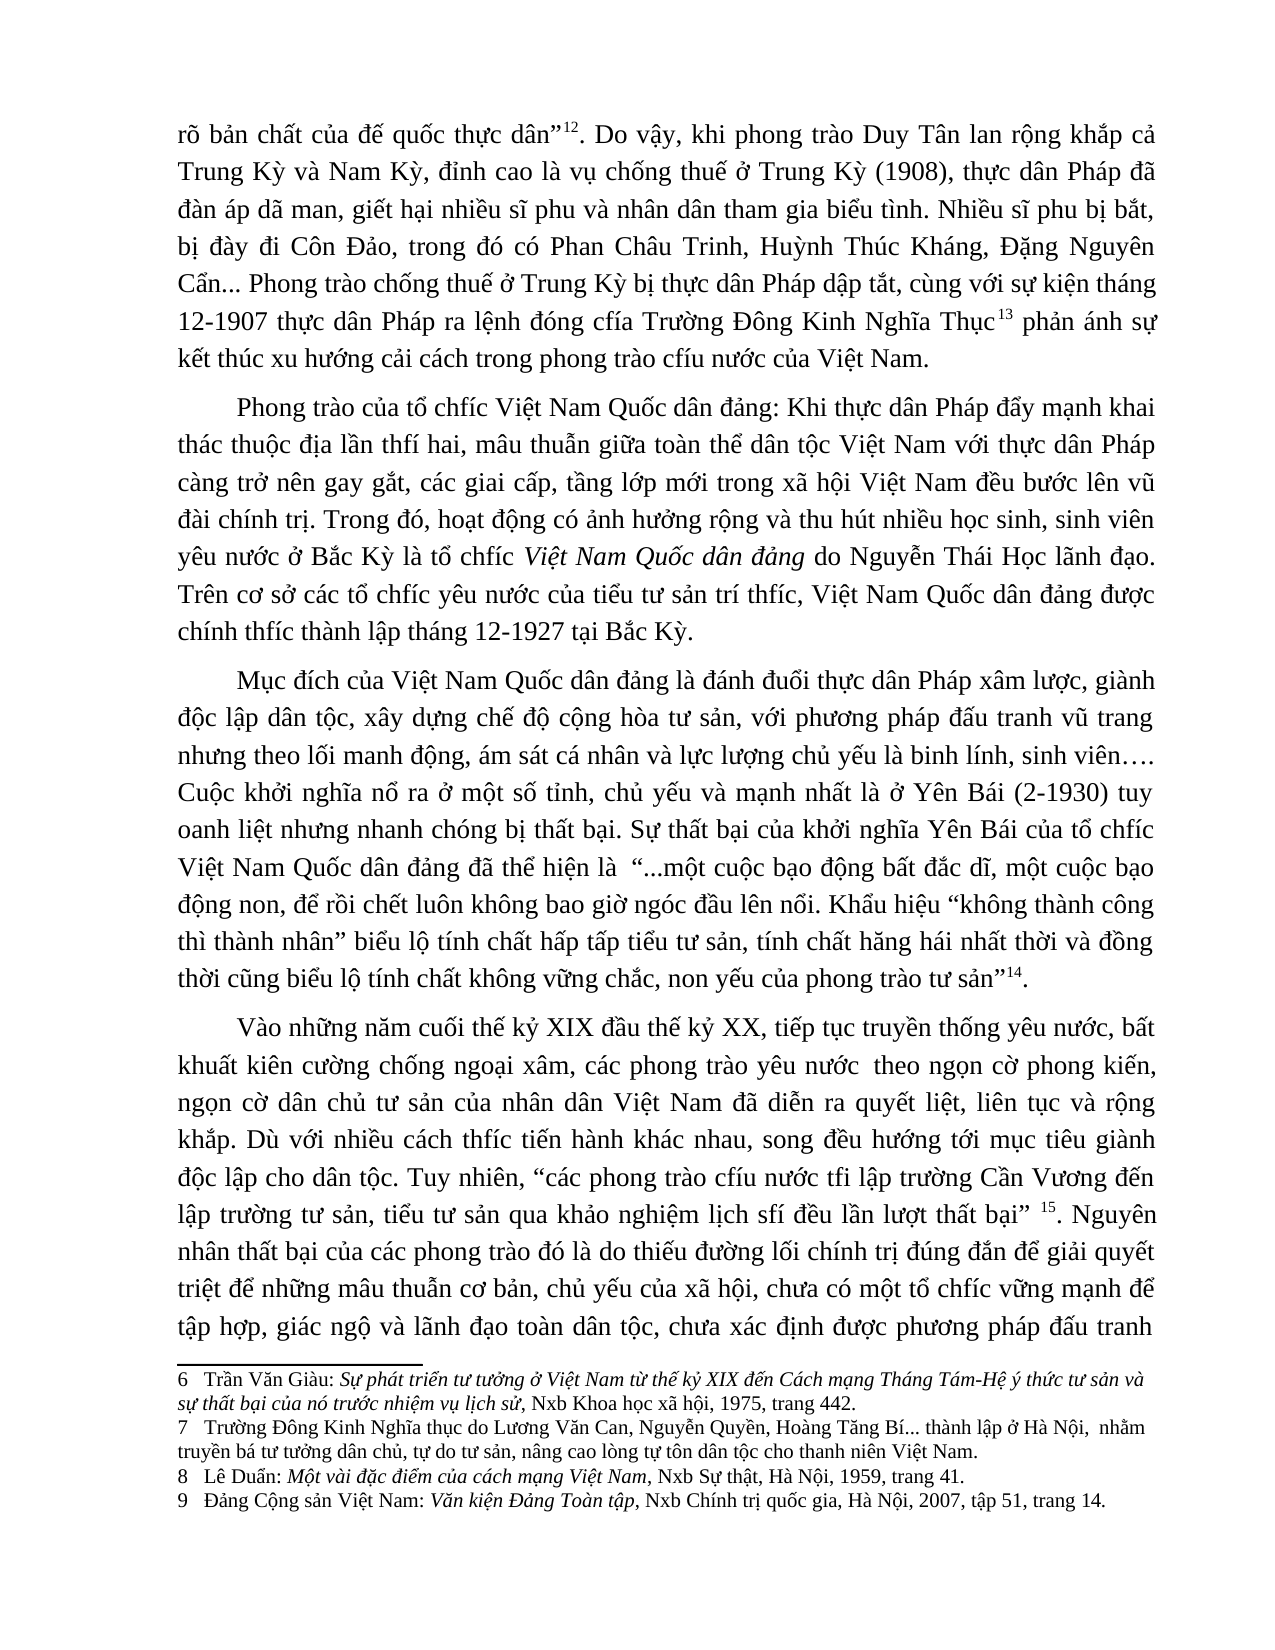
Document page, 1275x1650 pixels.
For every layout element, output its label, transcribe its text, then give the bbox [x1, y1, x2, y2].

text Mục đích của Việt Nam Quốc dân đảng là đánh đuổi thực dân Pháp xâm lược, giành độc lập dân tộc, xây dựng chế độ cộng hòa tư sản, với phương pháp đấu tranh vũ trang nhưng theo lối manh động, ám sát cá nhân và lực lượng chủ yếu là binh lính, sinh viên…. Cuộc khởi nghĩa nổ ra ở một số tỉnh, chủ yếu và mạnh nhất là ở Yên Bái (2-1930) tuy oanh liệt nhưng nhanh chóng bị thất bại. Sự thất bại của khởi nghĩa Yên Bái của tổ chfíc Việt Nam Quốc dân đảng đã thể hiện là “...một cuộc bạo động bất đắc dĩ, một cuộc bạo động non, để rồi chết luôn không bao giờ ngóc đầu lên nổi. Khẩu hiệu “không thành công thì thành nhân” biểu lộ tính chất hấp tấp tiểu tư sản, tính chất hăng hái nhất thời và đồng thời cũng biểu lộ tính chất không vững chắc, non yếu của phong trào tư sản”14. [177, 664, 1156, 994]
text rõ bản chất của đế quốc thực dân”12. Do vậy, khi phong trào Duy Tân lan rộng khắp cả Trung Kỳ và Nam Kỳ, đỉnh cao là vụ chống thuế ở Trung Kỳ (1908), thực dân Pháp đã đàn áp dã man, giết hại nhiều sĩ phu và nhân dân tham gia biểu tình. Nhiều sĩ phu bị bắt, bị đày đi Côn Đảo, trong đó có Phan Châu Trinh, Huỳnh Thúc Kháng, Đặng Nguyên Cẩn... Phong trào chống thuế ở Trung Kỳ bị thực dân Pháp dập tắt, cùng với sự kiện tháng 12-1907 thực dân Pháp ra lệnh đóng cfía Trường Đông Kinh Nghĩa Thục13 phản ánh sự kết thúc xu hướng cải cách trong phong trào cfíu nước của Việt Nam. [177, 118, 1157, 373]
text Phong trào của tổ chfíc Việt Nam Quốc dân đảng: Khi thực dân Pháp đẩy mạnh khai thác thuộc địa lần thfí hai, mâu thuẫn giữa toàn thể dân tộc Việt Nam với thực dân Pháp càng trở nên gay gắt, các giai cấp, tầng lớp mới trong xã hội Việt Nam đều bước lên vũ đài chính trị. Trong đó, hoạt động có ảnh hưởng rộng và thu hút nhiều học sinh, sinh viên yêu nước ở Bắc Kỳ là tổ chfíc Việt Nam Quốc dân đảng do Nguyễn Thái Học lãnh đạo. Trên cơ sở các tổ chfíc yêu nước của tiểu tư sản trí thfíc, Việt Nam Quốc dân đảng được chính thfíc thành lập tháng 12-1927 tại Bắc Kỳ. [177, 391, 1156, 646]
list Trường Đông Kinh Nghĩa thục do Lương Văn Can, Nguyễn Quyền, Hoàng Tăng Bí... thành lập ở Hà Nội, nhằm truyền bá tư tưởng dân chủ, tự do tư sản, nâng cao lòng tự tôn dân tộc cho thanh niên Việt Nam. [177, 1415, 1155, 1463]
list Trần Văn Giàu: Sự phát triển tư tưởng ở Việt Nam từ thế kỷ XIX đến Cách mạng Tháng Tám-Hệ ý thức tư sản và sự thất bại của nó trước nhiệm vụ lịch sử, Nxb Khoa học xã hội, 1975, trang 442. [177, 1367, 1153, 1415]
list Lê Duẩn: Một vài đặc điểm của cách mạng Việt Nam, Nxb Sự thật, Hà Nội, 1959, trang 41. [177, 1463, 1162, 1488]
list Đảng Cộng sản Việt Nam: Văn kiện Đảng Toàn tập, Nxb Chính trị quốc gia, Hà Nội, 2007, tập 51, trang 14. [177, 1488, 1162, 1512]
text Vào những năm cuối thế kỷ XIX đầu thế kỷ XX, tiếp tục truyền thống yêu nước, bất khuất kiên cường chống ngoại xâm, các phong trào yêu nước theo ngọn cờ phong kiến, ngọn cờ dân chủ tư sản của nhân dân Việt Nam đã diễn ra quyết liệt, liên tục và rộng khắp. Dù với nhiều cách thfíc tiến hành khác nhau, song đều hướng tới mục tiêu giành độc lập cho dân tộc. Tuy nhiên, “các phong trào cfíu nước tfi lập trường Cần Vương đến lập trường tư sản, tiểu tư sản qua khảo nghiệm lịch sfí đều lần lượt thất bại” 15. Nguyên nhân thất bại của các phong trào đó là do thiếu đường lối chính trị đúng đắn để giải quyết triệt để những mâu thuẫn cơ bản, chủ yếu của xã hội, chưa có một tổ chfíc vững mạnh để tập hợp, giác ngộ và lãnh đạo toàn dân tộc, chưa xác định được phương pháp đấu tranh [177, 1012, 1157, 1341]
